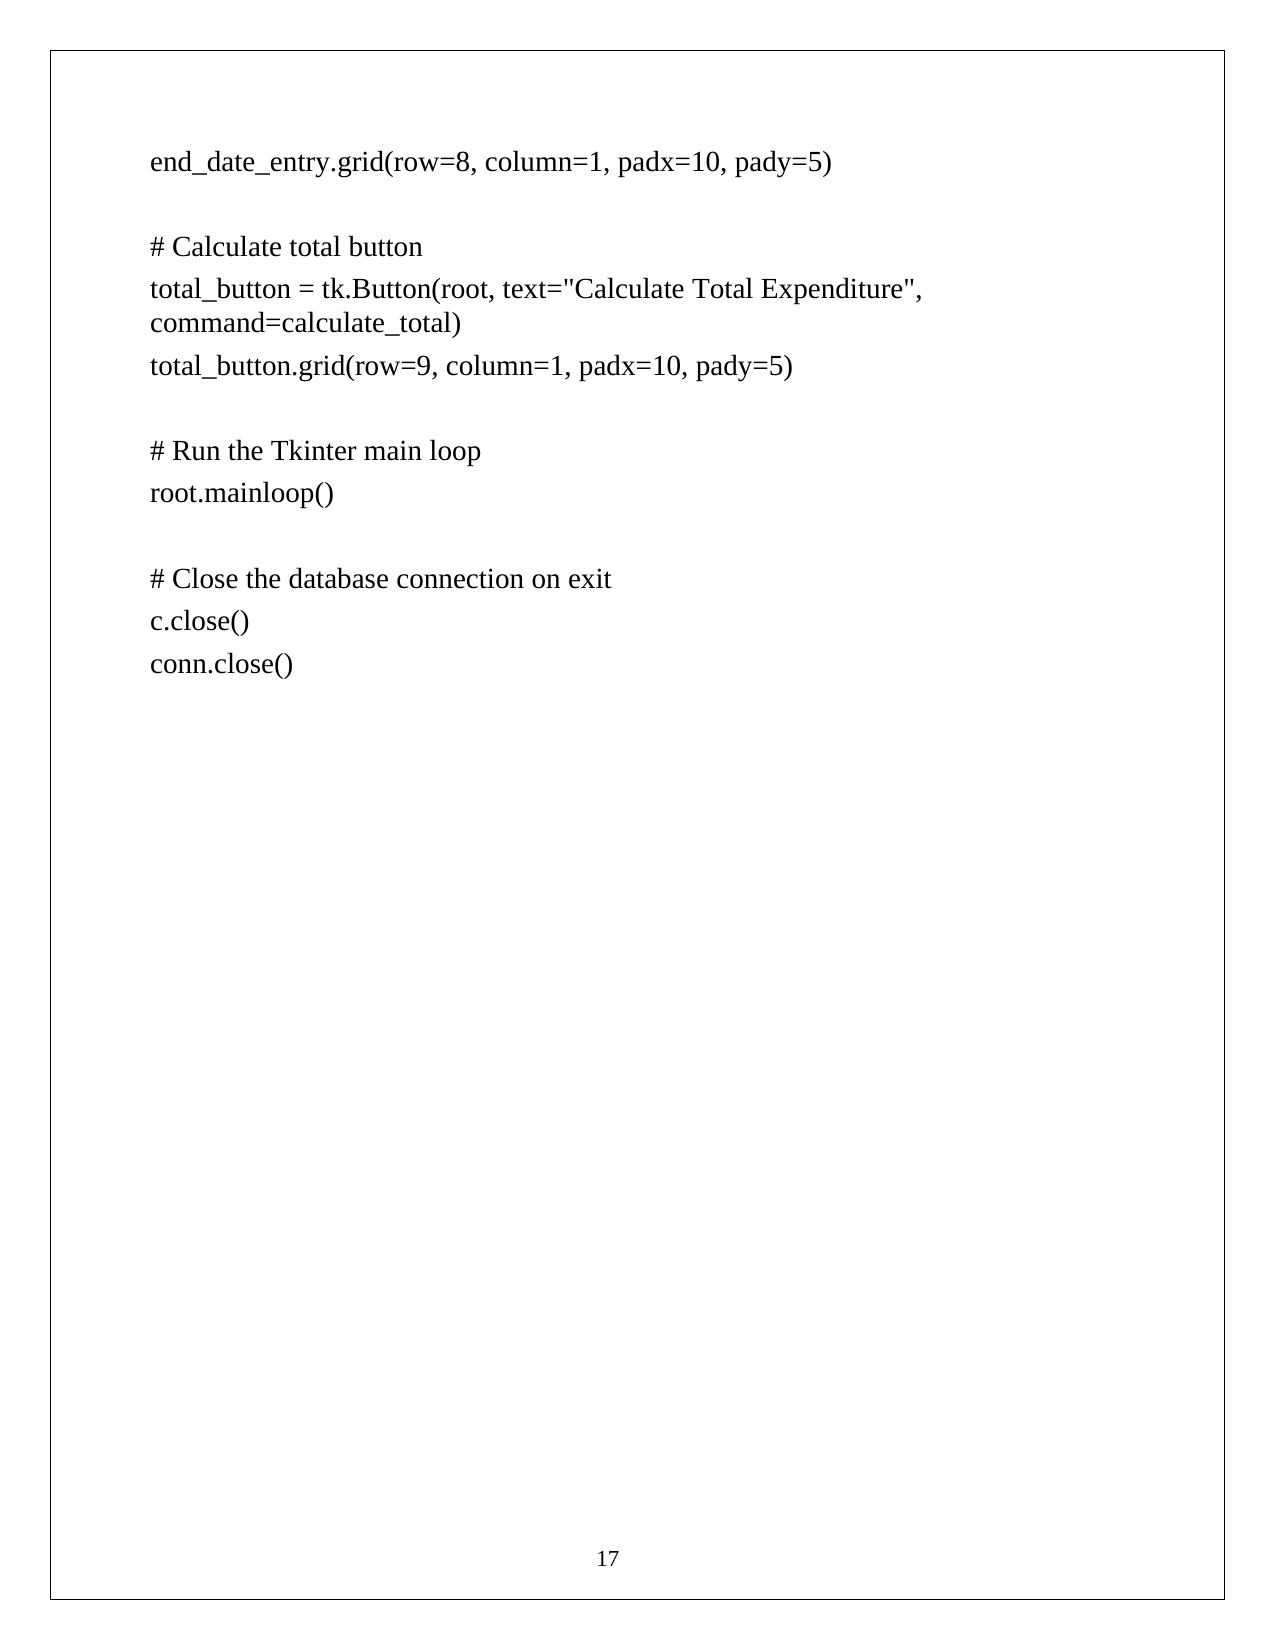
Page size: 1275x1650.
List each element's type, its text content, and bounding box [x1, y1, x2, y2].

subtitle # Run the Tkinter main loop [150, 433, 1179, 466]
subtitle # Close the database connection on exit [150, 561, 1179, 594]
subtitle total_button.grid(row=9, column=1, padx=10, pady=5) [150, 348, 1179, 381]
subtitle total_button = tk.Button(root, text="Calculate Total Expenditure", command=calculate_total) [150, 272, 1179, 339]
subtitle root.mainloop() [150, 476, 1179, 509]
subtitle c.close() [150, 603, 1179, 637]
subtitle conn.close() [150, 646, 1179, 679]
subtitle # Calculate total button [150, 229, 1179, 262]
subtitle end_date_entry.grid(row=8, column=1, padx=10, pady=5) [150, 144, 1179, 177]
